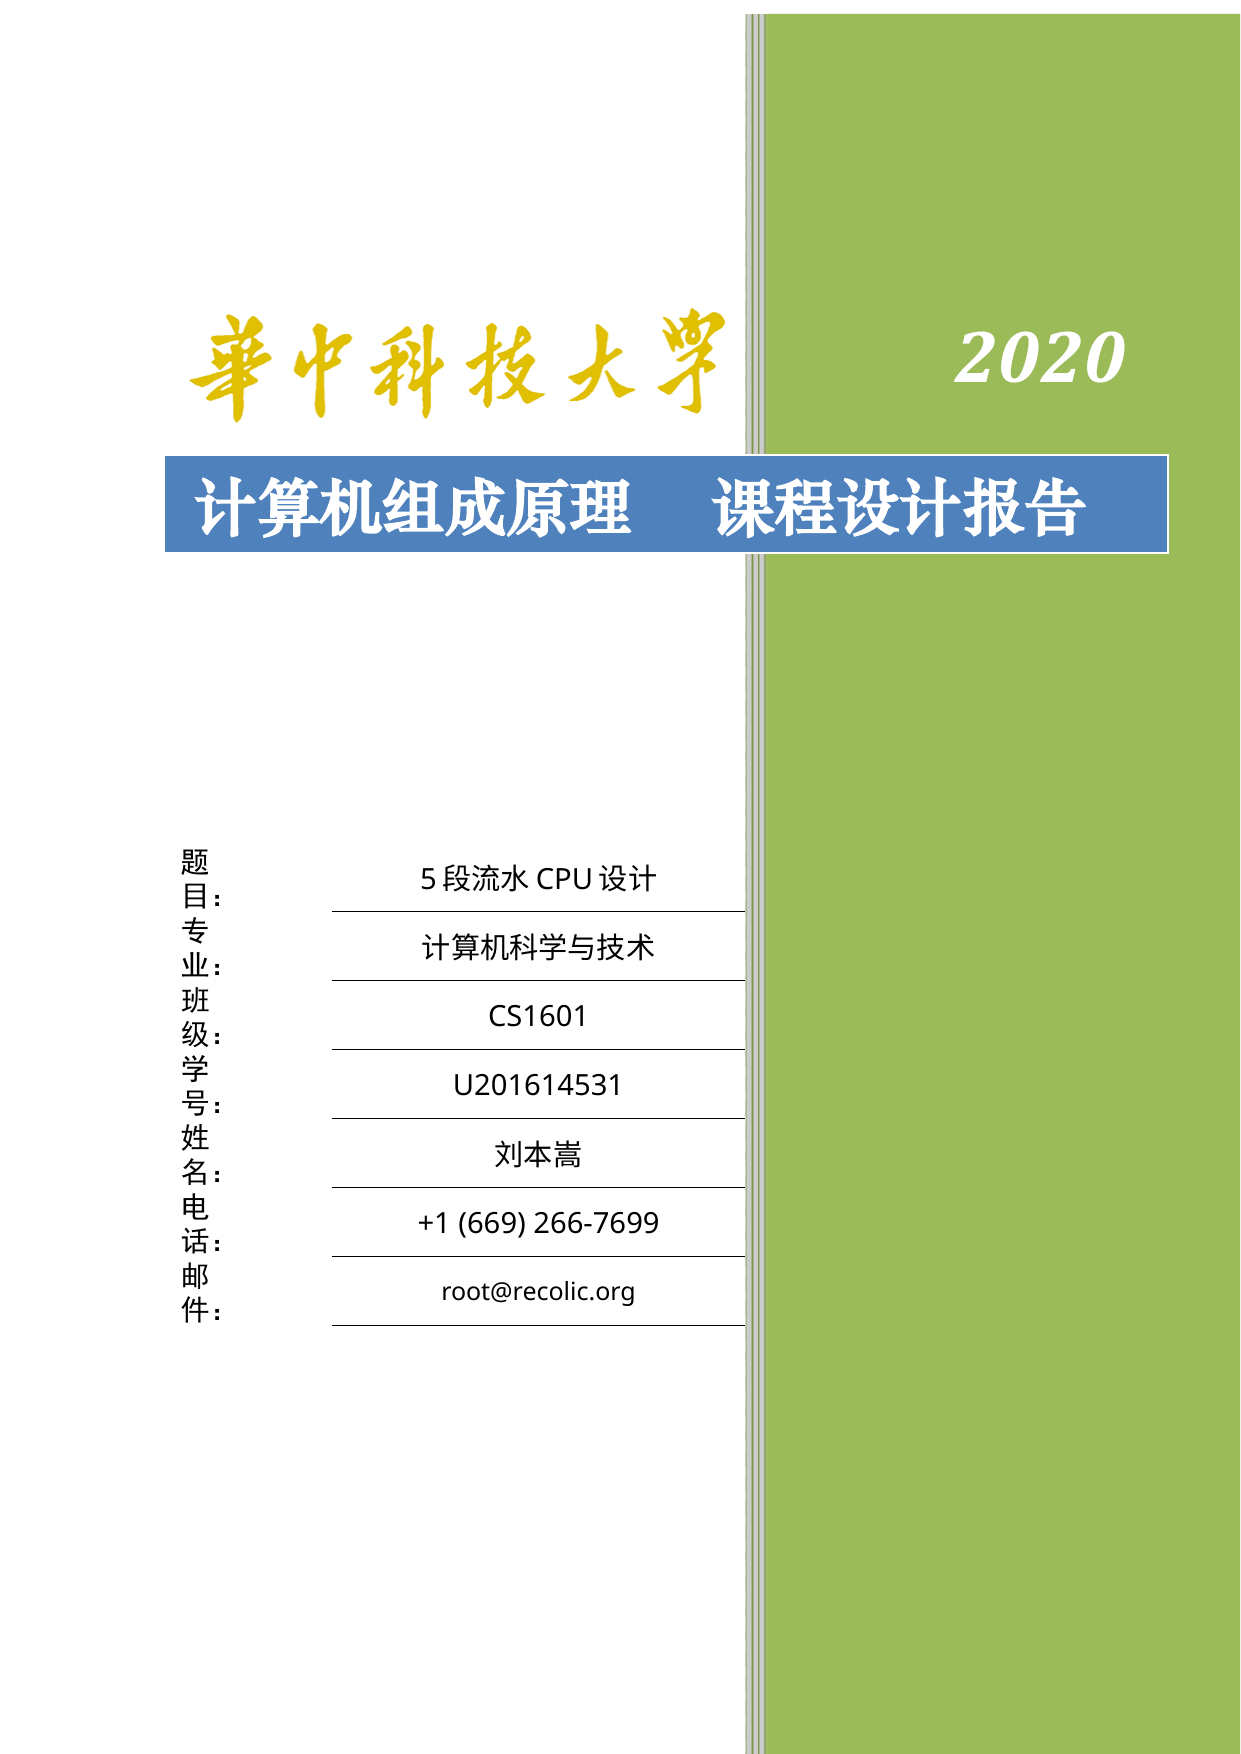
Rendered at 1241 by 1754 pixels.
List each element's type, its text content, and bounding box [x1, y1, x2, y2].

table_header 题 目： [169, 843, 332, 911]
table_cell 专 业： [169, 911, 332, 980]
table_cell root@recolic.org [332, 1257, 745, 1325]
table_cell 姓 名： [169, 1118, 332, 1187]
table_cell CS1601 [332, 981, 745, 1049]
table_cell 学 号： [169, 1049, 332, 1118]
table_cell 邮 件： [169, 1256, 332, 1325]
table_header 5段流水CPU设计 [332, 843, 745, 911]
table_cell +1 (669) 266-7699 [332, 1188, 745, 1256]
table_cell U201614531 [332, 1050, 745, 1118]
table_cell 电 话： [169, 1187, 332, 1256]
table_cell 班 级： [169, 980, 332, 1049]
table_cell 计算机科学与技术 [332, 912, 745, 980]
picture [187, 14, 767, 454]
picture [745, 554, 767, 1754]
table_cell 刘本嵩 [332, 1119, 745, 1187]
